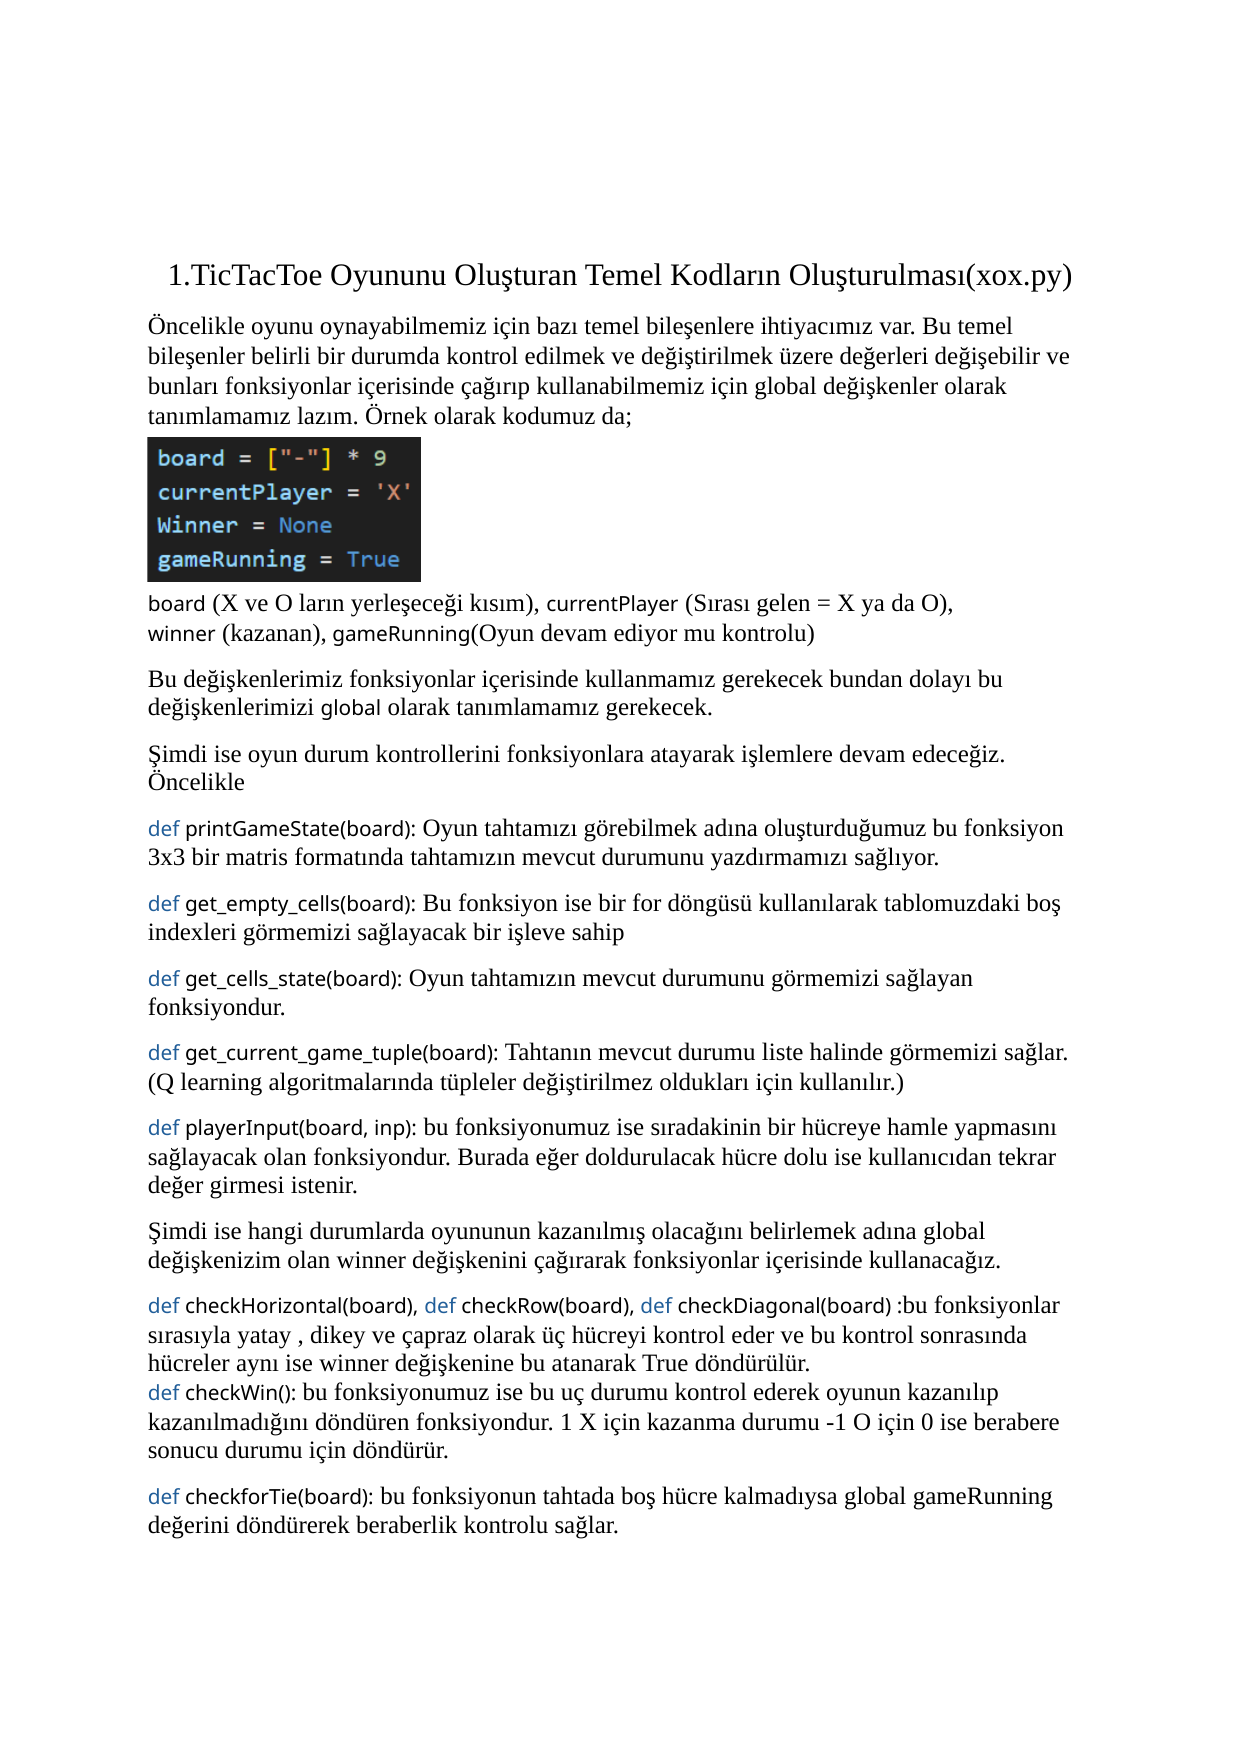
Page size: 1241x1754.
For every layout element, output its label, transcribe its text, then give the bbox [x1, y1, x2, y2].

text Şimdi ise oyun durum kontrollerini fonksiyonlara atayarak işlemlere devam edeceğiz. Öncelikle [148, 739, 1093, 796]
text Öncelikle oyunu oynayabilmemiz için bazı temel bileşenlere ihtiyacımız var. Bu temel bileşenler belirli bir durumda kontrol edilmek ve değiştirilmek üzere değerleri değişebilir ve bunları fonksiyonlar içerisinde çağırıp kullanabilmemiz için global değişkenler olarak tanımlamamız lazım. Örnek olarak kodumuz da; [148, 311, 1093, 430]
text def get_cells_state(board): Oyun tahtamızın mevcut durumunu görmemizi sağlayan fonksiyondur. [148, 963, 1093, 1021]
text def checkHorizontal(board), def checkRow(board), def checkDiagonal(board) :bu fonksiyonlar sırasıyla yatay , dikey ve çapraz olarak üç hücreyi kontrol eder ve bu kontrol sonrasında hücreler aynı ise winner değişkenine bu atanarak True döndürülür. def checkWin(): bu fonksiyonumuz ise bu uç durumu kontrol ederek oyunun kazanılıp kazanılmadığını döndüren fonksiyondur. 1 X için kazanma durumu -1 O için 0 ise berabere sonucu durumu için döndürür. [148, 1290, 1093, 1464]
text Şimdi ise hangi durumlarda oyununun kazanılmış olacağını belirlemek adına global değişkenizim olan winner değişkenini çağırarak fonksiyonlar içerisinde kullanacağız. [148, 1216, 1093, 1273]
picture [147, 437, 421, 582]
text board (X ve O ların yerleşeceği kısım), currentPlayer (Sırası gelen = X ya da O), winner (kazanan), gameRunning(Oyun devam ediyor mu kontrolu) [148, 588, 1093, 647]
text 1.TicTacToe Oyununu Oluşturan Temel Kodların Oluşturulması(xox.py) [148, 256, 1093, 292]
text def playerInput(board, inp): bu fonksiyonumuz ise sıradakinin bir hücreye hamle yapmasını sağlayacak olan fonksiyondur. Burada eğer doldurulacak hücre dolu ise kullanıcıdan tekrar değer girmesi istenir. [148, 1112, 1093, 1199]
text def printGameState(board): Oyun tahtamızı görebilmek adına oluşturduğumuz bu fonksiyon 3x3 bir matris formatında tahtamızın mevcut durumunu yazdırmamızı sağlıyor. [148, 813, 1093, 871]
text def get_empty_cells(board): Bu fonksiyon ise bir for döngüsü kullanılarak tablomuzdaki boş indexleri görmemizi sağlayacak bir işleve sahip [148, 888, 1093, 946]
text def checkforTie(board): bu fonksiyonun tahtada boş hücre kalmadıysa global gameRunning değerini döndürerek beraberlik kontrolu sağlar. [148, 1481, 1093, 1539]
text def get_current_game_tuple(board): Tahtanın mevcut durumu liste halinde görmemizi sağlar. (Q learning algoritmalarında tüpleler değiştirilmez oldukları için kullanılır.) [148, 1037, 1093, 1096]
text Bu değişkenlerimiz fonksiyonlar içerisinde kullanmamız gerekecek bundan dolayı bu değişkenlerimizi global olarak tanımlamamız gerekecek. [148, 664, 1093, 722]
